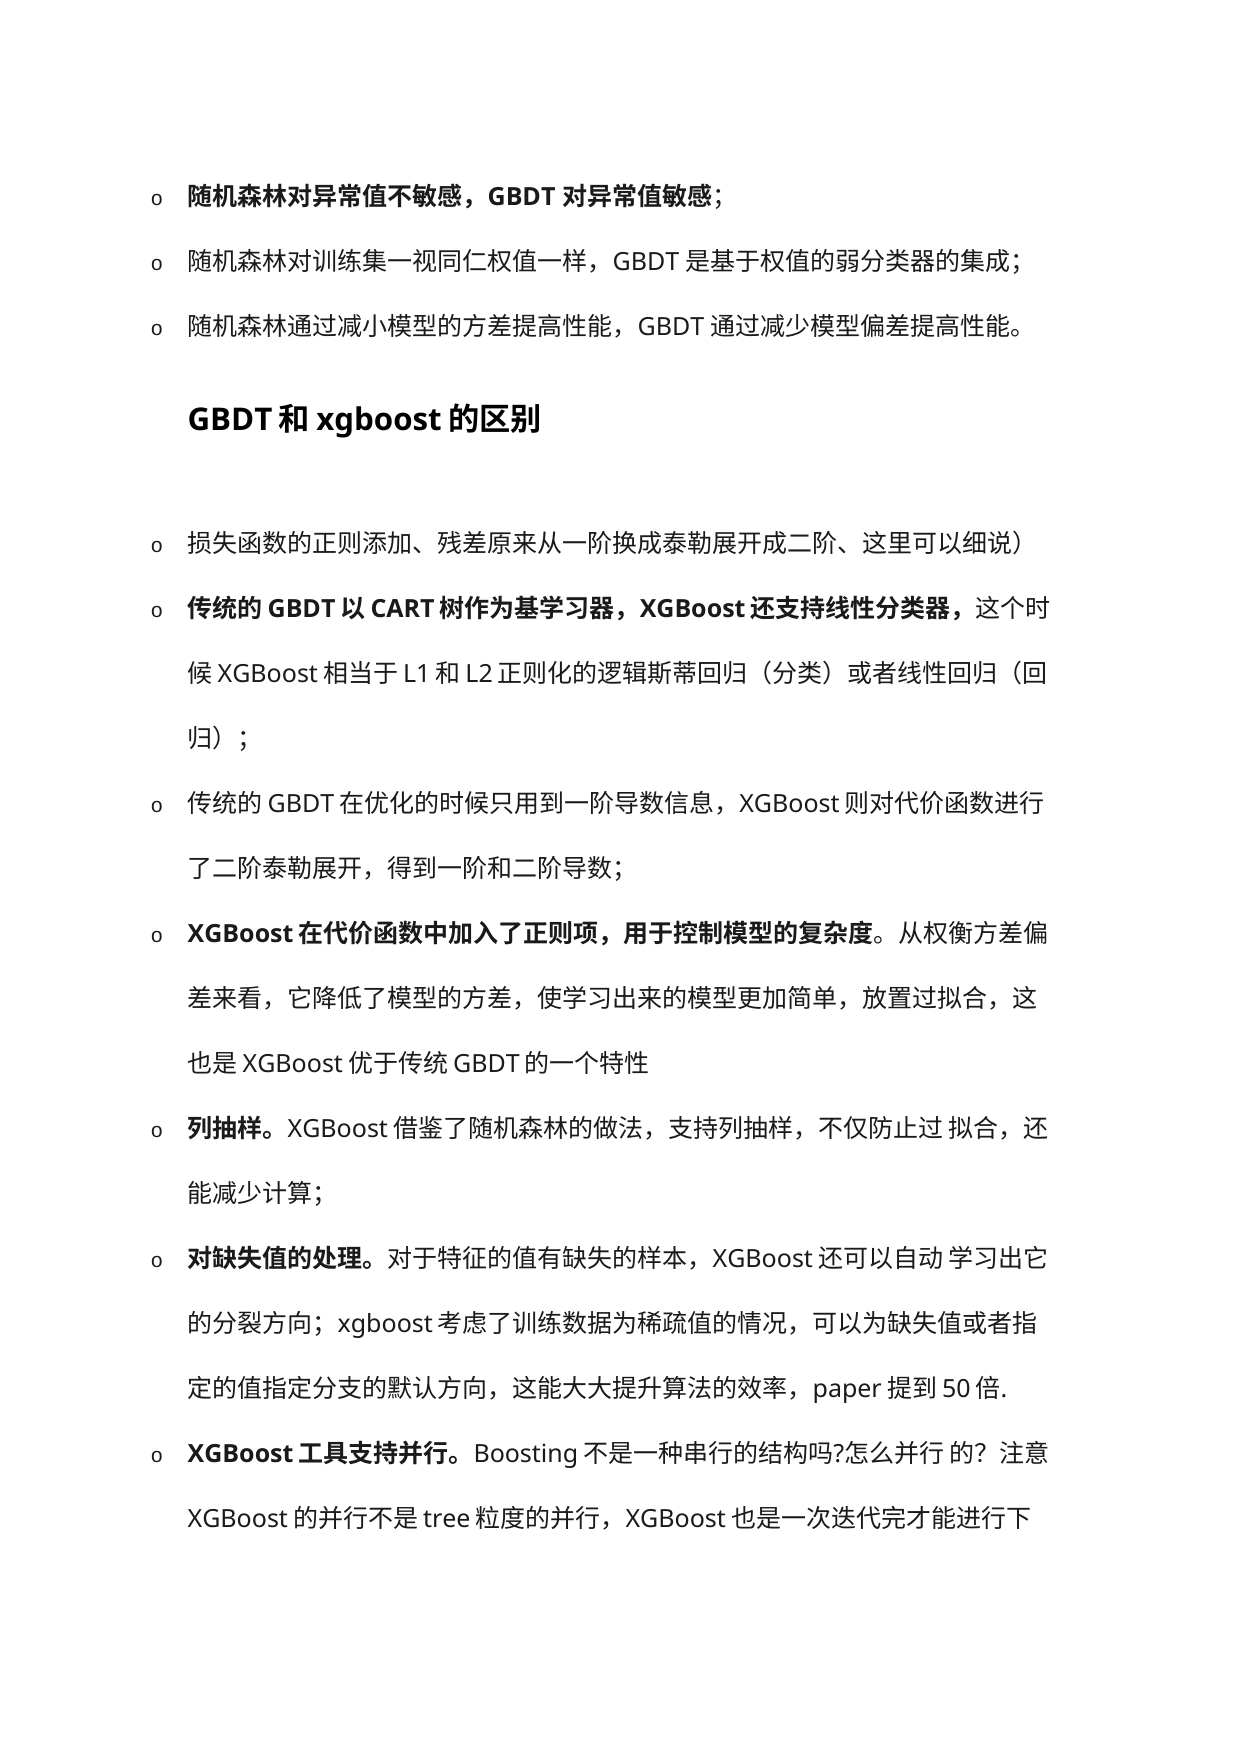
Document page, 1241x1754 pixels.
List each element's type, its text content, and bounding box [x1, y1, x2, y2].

list 对缺失值的处理。对于特征的值有缺失的样本，XGBoost还可以自动 学习出它的分裂方向；xgboost考虑了训练数据为稀疏值的情况，可以为缺失值或者指定的值指定分支的默认方向，这能大大提升算法的效率，paper提到50倍. [150, 1224, 1053, 1419]
list XGBoost在代价函数中加入了正则项，用于控制模型的复杂度。从权衡方差偏差来看，它降低了模型的方差，使学习出来的模型更加简单，放置过拟合，这也是XGBoost优于传统GBDT的一个特性 [150, 899, 1053, 1094]
list 随机森林对异常值不敏感，GBDT 对异常值敏感； [150, 162, 1053, 227]
subtitle GBDT和xgboost的区别 [187, 384, 1053, 449]
list 随机森林通过减小模型的方差提高性能，GBDT 通过减少模型偏差提高性能。 [150, 292, 1053, 357]
list 随机森林对训练集一视同仁权值一样，GBDT 是基于权值的弱分类器的集成； [150, 227, 1053, 292]
list 传统的GBDT在优化的时候只用到一阶导数信息，XGBoost则对代价函数进行了二阶泰勒展开，得到一阶和二阶导数； [150, 769, 1053, 899]
list 损失函数的正则添加、残差原来从一阶换成泰勒展开成二阶、这里可以细说） [150, 509, 1053, 574]
list 传统的GBDT以CART树作为基学习器，XGBoost还支持线性分类器，这个时候XGBoost相当于L1和L2正则化的逻辑斯蒂回归（分类）或者线性回归（回归）； [150, 574, 1053, 769]
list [150, 1419, 1053, 1549]
list 列抽样。XGBoost借鉴了随机森林的做法，支持列抽样，不仅防止过 拟合，还能减少计算； [150, 1094, 1053, 1224]
